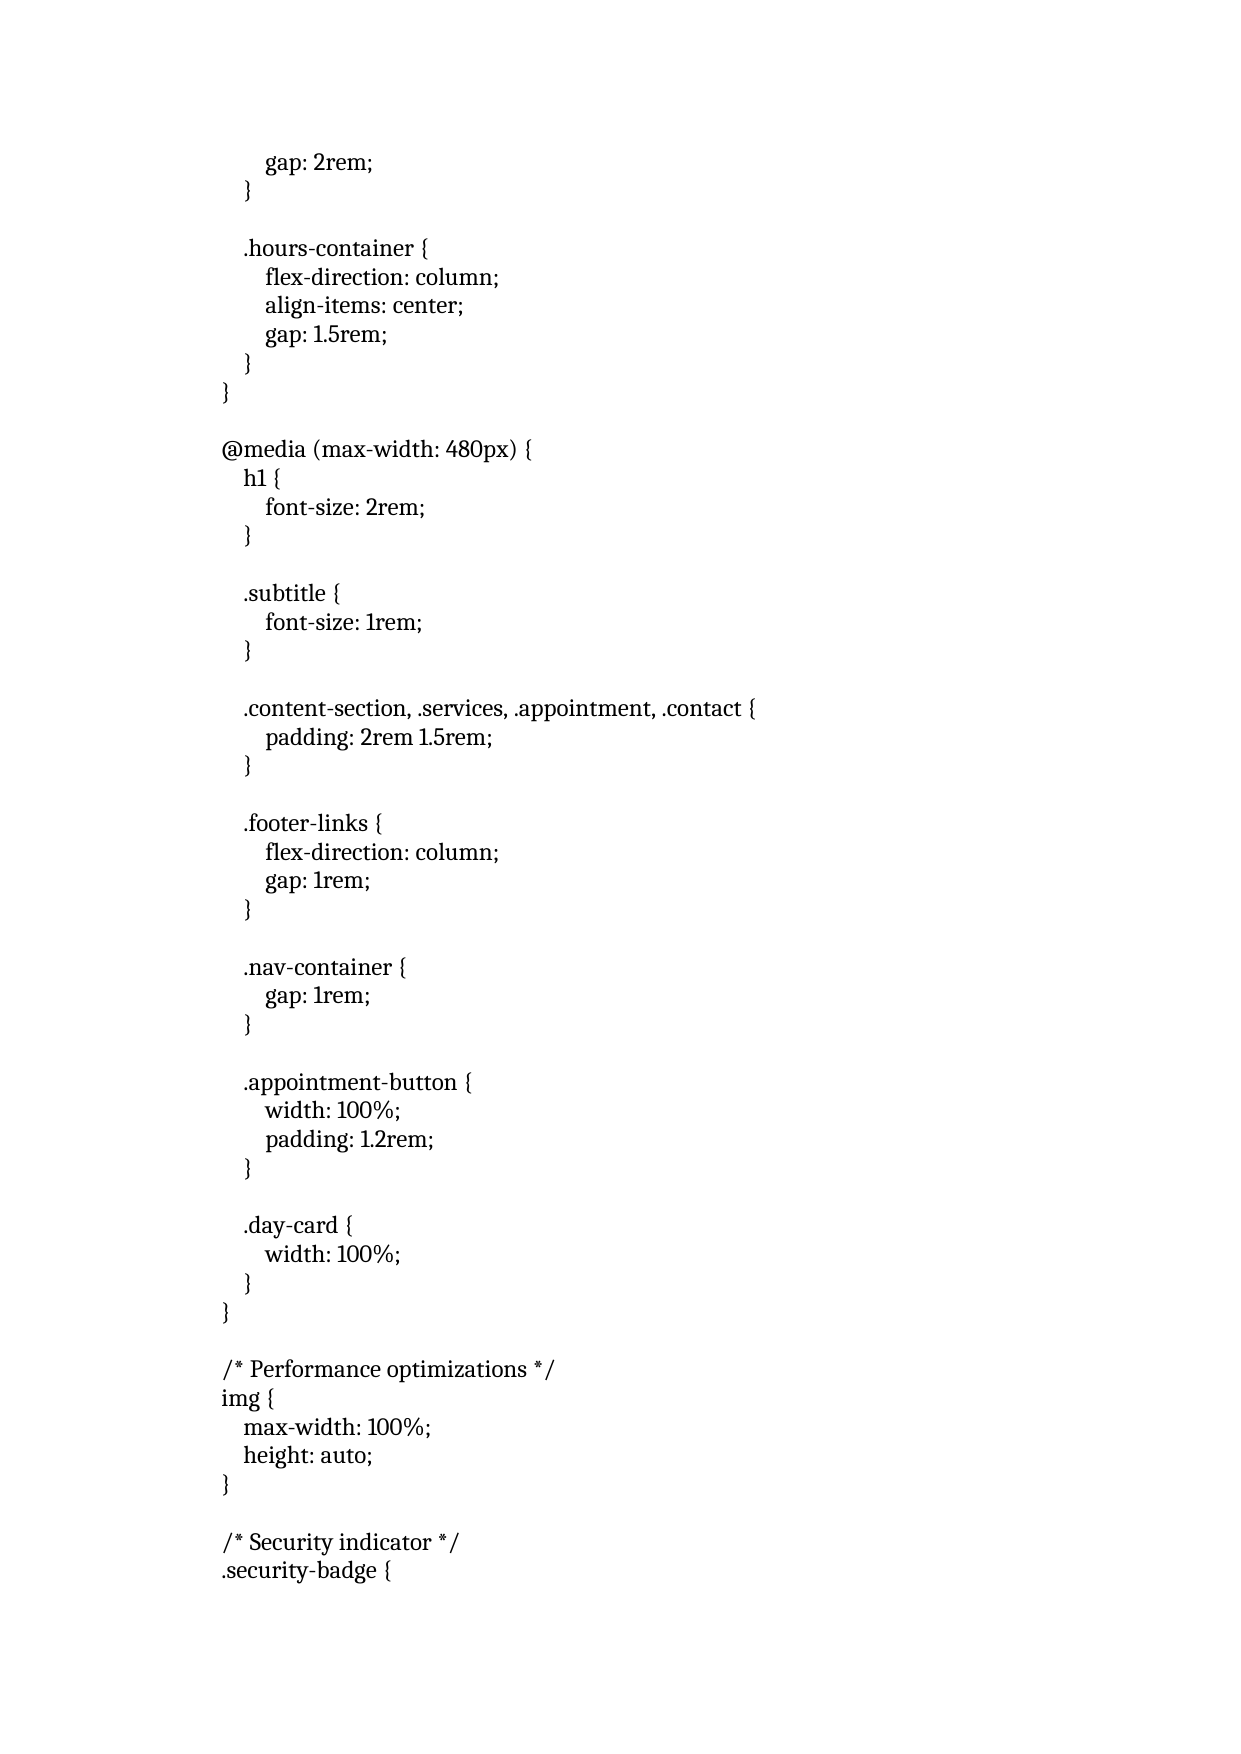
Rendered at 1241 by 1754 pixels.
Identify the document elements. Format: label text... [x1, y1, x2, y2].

text img { [177, 1384, 1063, 1413]
text padding: 2rem 1.5rem; [177, 723, 1063, 751]
text h1 { [177, 464, 1063, 493]
text height: auto; [177, 1441, 1063, 1470]
text .appointment-button { [177, 1068, 1063, 1096]
text /* Security indicator */ [177, 1528, 1063, 1556]
text } [177, 1154, 1063, 1183]
text .security-badge { [177, 1556, 1063, 1585]
text width: 100%; [177, 1096, 1063, 1125]
text font-size: 1rem; [177, 608, 1063, 636]
text gap: 1rem; [177, 981, 1063, 1010]
text } [177, 176, 1063, 205]
text /* Performance optimizations */ [177, 1355, 1063, 1384]
text flex-direction: column; [177, 838, 1063, 866]
text } [177, 751, 1063, 780]
text gap: 1.5rem; [177, 320, 1063, 349]
text } [177, 1269, 1063, 1298]
text } [177, 1010, 1063, 1039]
text font-size: 2rem; [177, 493, 1063, 521]
text padding: 1.2rem; [177, 1125, 1063, 1154]
text .day-card { [177, 1211, 1063, 1240]
text width: 100%; [177, 1240, 1063, 1269]
text .subtitle { [177, 579, 1063, 608]
text .nav-container { [177, 953, 1063, 981]
text } [177, 895, 1063, 924]
text } [177, 1470, 1063, 1499]
text @media (max-width: 480px) { [177, 435, 1063, 464]
text flex-direction: column; [177, 263, 1063, 291]
text } [177, 1298, 1063, 1326]
text } [177, 521, 1063, 550]
text } [177, 349, 1063, 378]
text max-width: 100%; [177, 1413, 1063, 1441]
text gap: 2rem; [177, 148, 1063, 176]
text .footer-links { [177, 809, 1063, 838]
text gap: 1rem; [177, 866, 1063, 895]
text align-items: center; [177, 291, 1063, 320]
text } [177, 378, 1063, 406]
text .hours-container { [177, 234, 1063, 263]
text .content-section, .services, .appointment, .contact { [177, 694, 1063, 723]
text } [177, 636, 1063, 665]
